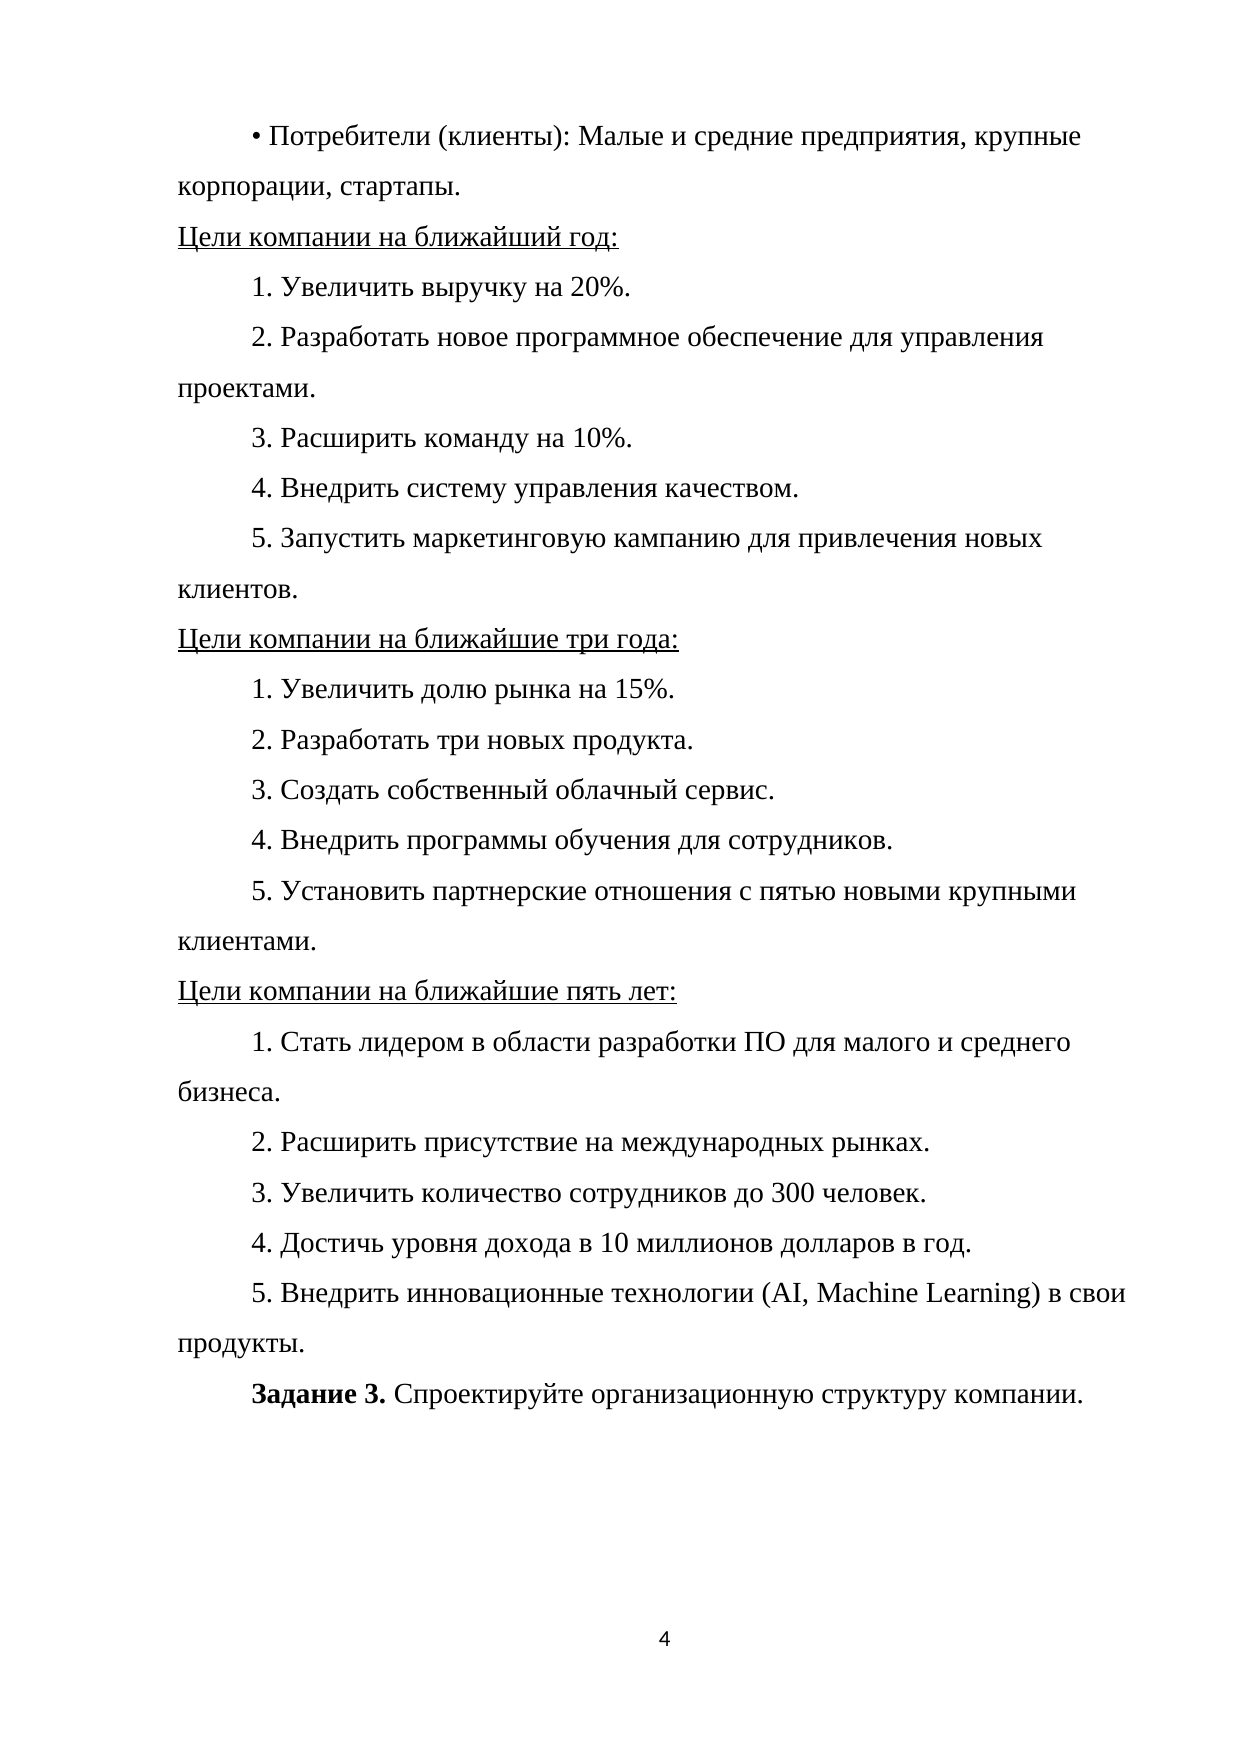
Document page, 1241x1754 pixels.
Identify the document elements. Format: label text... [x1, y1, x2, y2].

text 4. Внедрить программы обучения для сотрудников. [177, 822, 1152, 856]
text Цели компании на ближайший год: [177, 219, 1152, 252]
text 4. Достичь уровня дохода в 10 миллионов долларов в год. [177, 1225, 1152, 1258]
text 2. Расширить присутствие на международных рынках. [177, 1124, 1152, 1158]
text 5. Внедрить инновационные технологии (AI, Machine Learning) в свои продукты. [177, 1275, 1152, 1359]
text 1. Стать лидером в области разработки ПО для малого и среднего бизнеса. [177, 1024, 1152, 1108]
text 5. Установить партнерские отношения с пятью новыми крупными клиентами. [177, 873, 1152, 957]
text Задание 3. Спроектируйте организационную структуру компании. [177, 1376, 1152, 1409]
text • Потребители (клиенты): Малые и средние предприятия, крупные корпорации, стартапы. [177, 118, 1152, 202]
text 2. Разработать три новых продукта. [177, 722, 1152, 755]
text 1. Увеличить выручку на 20%. [177, 269, 1152, 303]
text Цели компании на ближайшие три года: [177, 621, 1152, 655]
text 1. Увеличить долю рынка на 15%. [177, 672, 1152, 705]
text 3. Расширить команду на 10%. [177, 420, 1152, 453]
text 3. Создать собственный облачный сервис. [177, 772, 1152, 806]
text 5. Запустить маркетинговую кампанию для привлечения новых клиентов. [177, 521, 1152, 604]
text 2. Разработать новое программное обеспечение для управления проектами. [177, 319, 1152, 403]
text 3. Увеличить количество сотрудников до 300 человек. [177, 1175, 1152, 1208]
text 4. Внедрить систему управления качеством. [177, 470, 1152, 504]
text Цели компании на ближайшие пять лет: [177, 973, 1152, 1007]
